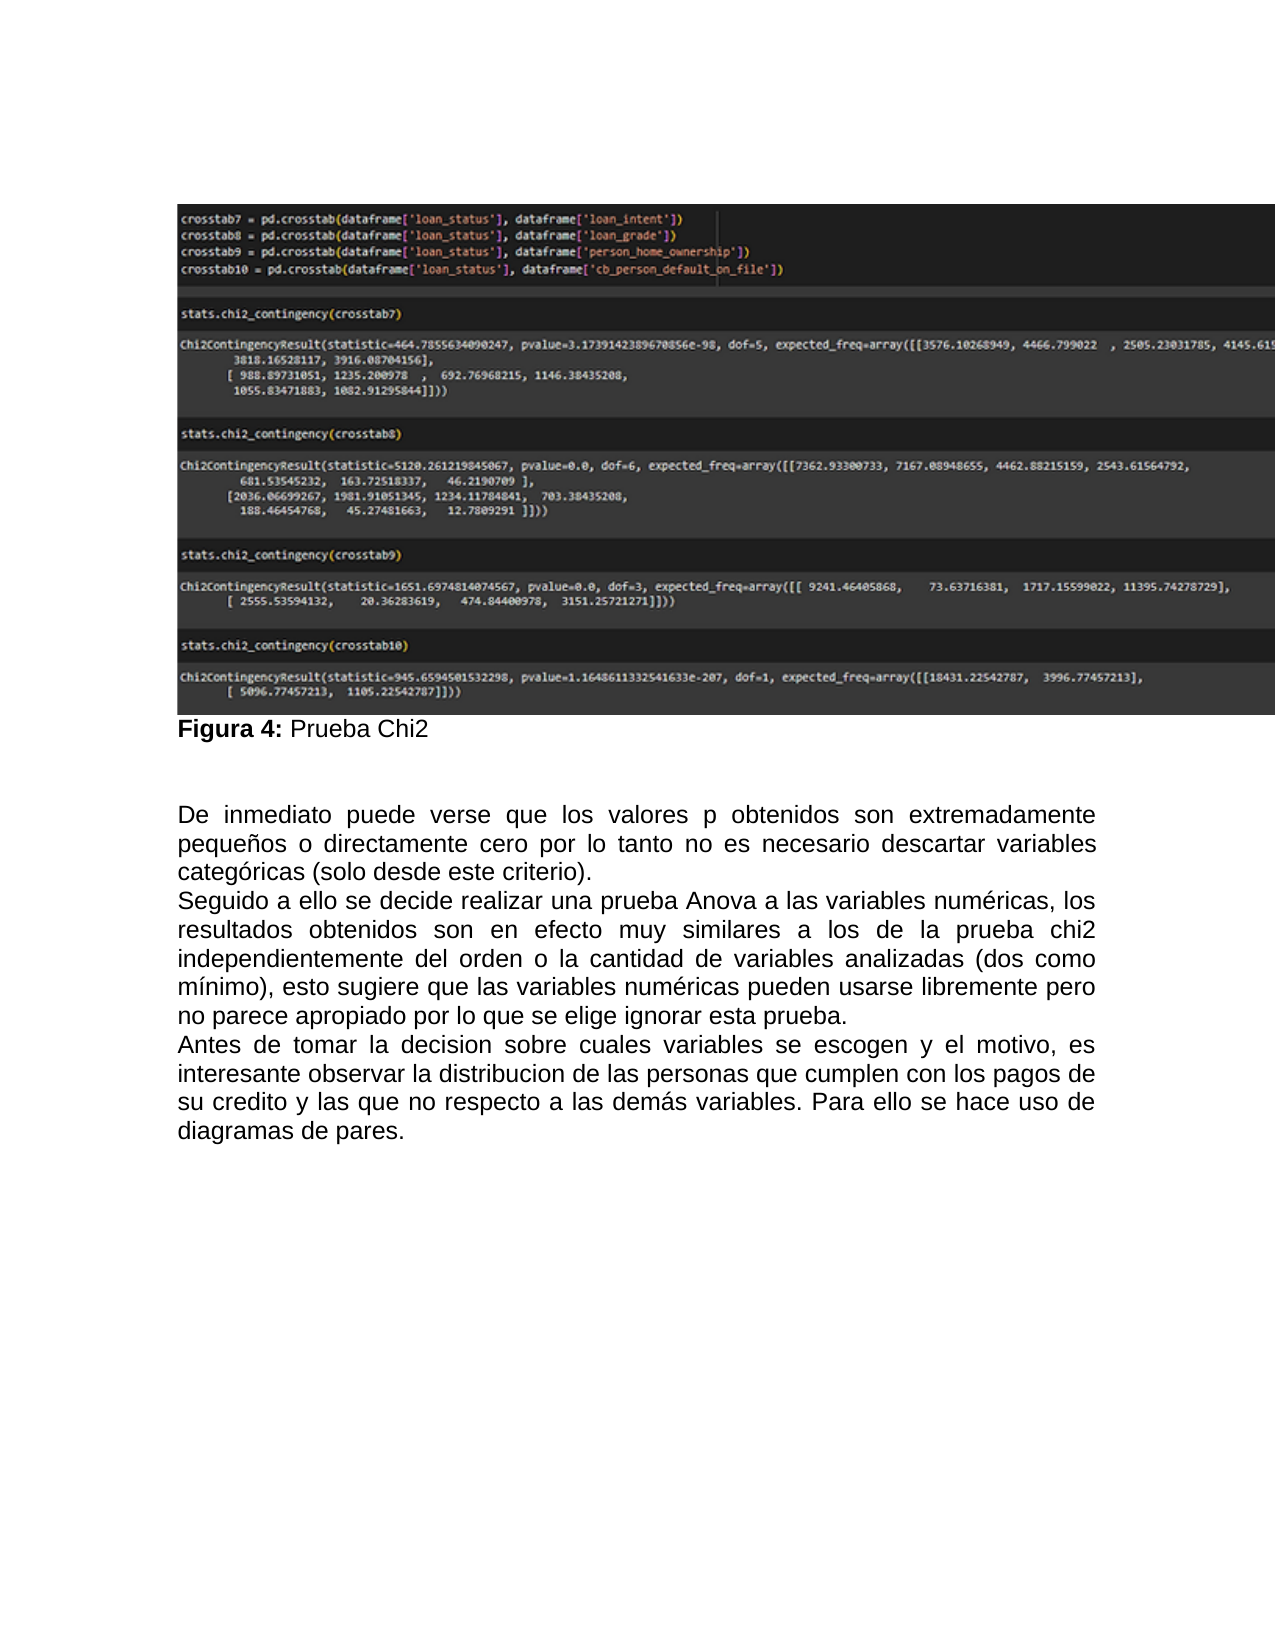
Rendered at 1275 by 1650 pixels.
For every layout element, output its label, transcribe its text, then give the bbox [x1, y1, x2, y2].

text Seguido a ello se decide realizar una prueba Anova a las variables numéricas, los resultados obtenidos son en efecto muy similares a los de la prueba chi2 independientemente del orden o la cantidad de variables analizadas (dos como mínimo), esto sugiere que las variables numéricas pueden usarse libremente pero no parece apropiado por lo que se elige ignorar esta prueba. [177, 886, 1098, 1030]
text De inmediato puede verse que los valores p obtenidos son extremadamente pequeños o directamente cero por lo tanto no es necesario descartar variables categóricas (solo desde este criterio). [177, 800, 1098, 886]
text Figura 4: Prueba Chi2 [177, 715, 1098, 743]
picture [177, 204, 1275, 715]
text Antes de tomar la decision sobre cuales variables se escogen y el motivo, es interesante observar la distribucion de las personas que cumplen con los pagos de su credito y las que no respecto a las demás variables. Para ello se hace uso de diagramas de pares. [177, 1030, 1098, 1145]
